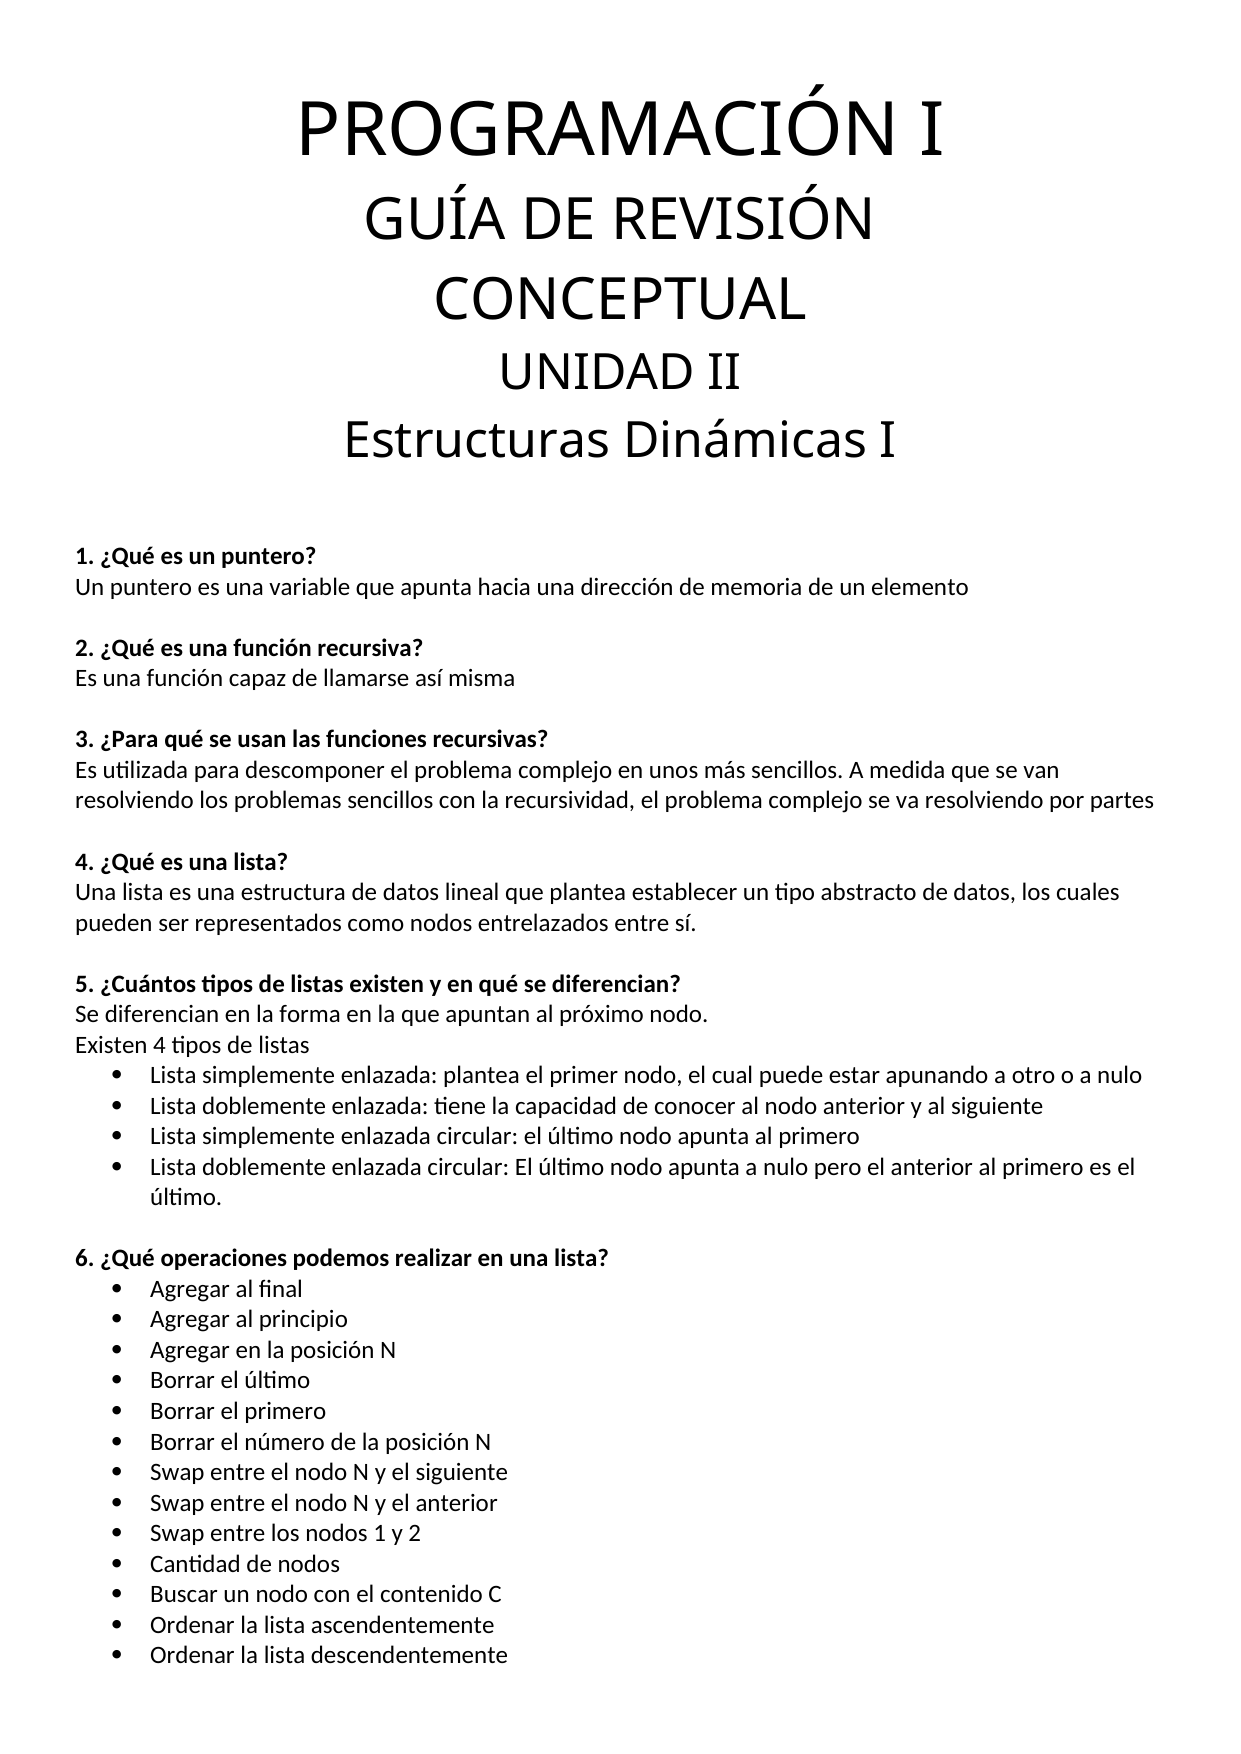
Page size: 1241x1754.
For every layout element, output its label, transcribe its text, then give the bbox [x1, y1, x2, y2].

list Ordenar la lista descendentemente [112, 1639, 1165, 1670]
list Swap entre el nodo N y el anterior [112, 1487, 1165, 1517]
text PROGRAMACIÓN I [75, 75, 1165, 177]
list Agregar en la posición N [112, 1334, 1165, 1364]
list Lista simplemente enlazada circular: el último nodo apunta al primero [112, 1120, 1165, 1151]
list Borrar el número de la posición N [112, 1426, 1165, 1456]
list Agregar al principio [112, 1303, 1165, 1334]
text 4. ¿Qué es una lista? [75, 846, 1165, 876]
text GUÍA DE REVISIÓN [75, 177, 1165, 257]
list Buscar un nodo con el contenido C [112, 1578, 1165, 1609]
text 3. ¿Para qué se usan las funciones recursivas? Es utilizada para descomponer el problema complejo en unos más sencillos. A medida que se van resolviendo los problemas sencillos con la recursividad, el problema complejo se va resolviendo por partes [75, 724, 1165, 815]
text UNIDAD II [75, 336, 1165, 404]
list Agregar al final [112, 1273, 1165, 1303]
list Cantidad de nodos [112, 1548, 1165, 1578]
list Swap entre los nodos 1 y 2 [112, 1517, 1165, 1548]
text Se diferencian en la forma en la que apuntan al próximo nodo. [75, 998, 1165, 1029]
list Borrar el primero [112, 1395, 1165, 1426]
list Borrar el último [112, 1364, 1165, 1395]
text 2. ¿Qué es una función recursiva? Es una función capaz de llamarse así misma [75, 632, 1165, 693]
list Lista doblemente enlazada circular: El último nodo apunta a nulo pero el anterior al primero es el último. [112, 1151, 1165, 1212]
list Ordenar la lista ascendentemente [112, 1609, 1165, 1639]
list Swap entre el nodo N y el siguiente [112, 1456, 1165, 1487]
list Lista simplemente enlazada: plantea el primer nodo, el cual puede estar apunando a otro o a nulo [112, 1059, 1165, 1090]
text 5. ¿Cuántos tipos de listas existen y en qué se diferencian? [75, 968, 1165, 998]
text Un puntero es una variable que apunta hacia una dirección de memoria de un elemento [75, 571, 1165, 602]
text Existen 4 tipos de listas [75, 1029, 1165, 1059]
text CONCEPTUAL [75, 257, 1165, 336]
text 6. ¿Qué operaciones podemos realizar en una lista? [75, 1242, 1165, 1273]
list Lista doblemente enlazada: tiene la capacidad de conocer al nodo anterior y al siguiente [112, 1090, 1165, 1120]
text 1. ¿Qué es un puntero? [75, 541, 1165, 571]
text Estructuras Dinámicas I [75, 404, 1165, 472]
text Una lista es una estructura de datos lineal que plantea establecer un tipo abstracto de datos, los cuales pueden ser representados como nodos entrelazados entre sí. [75, 876, 1165, 937]
